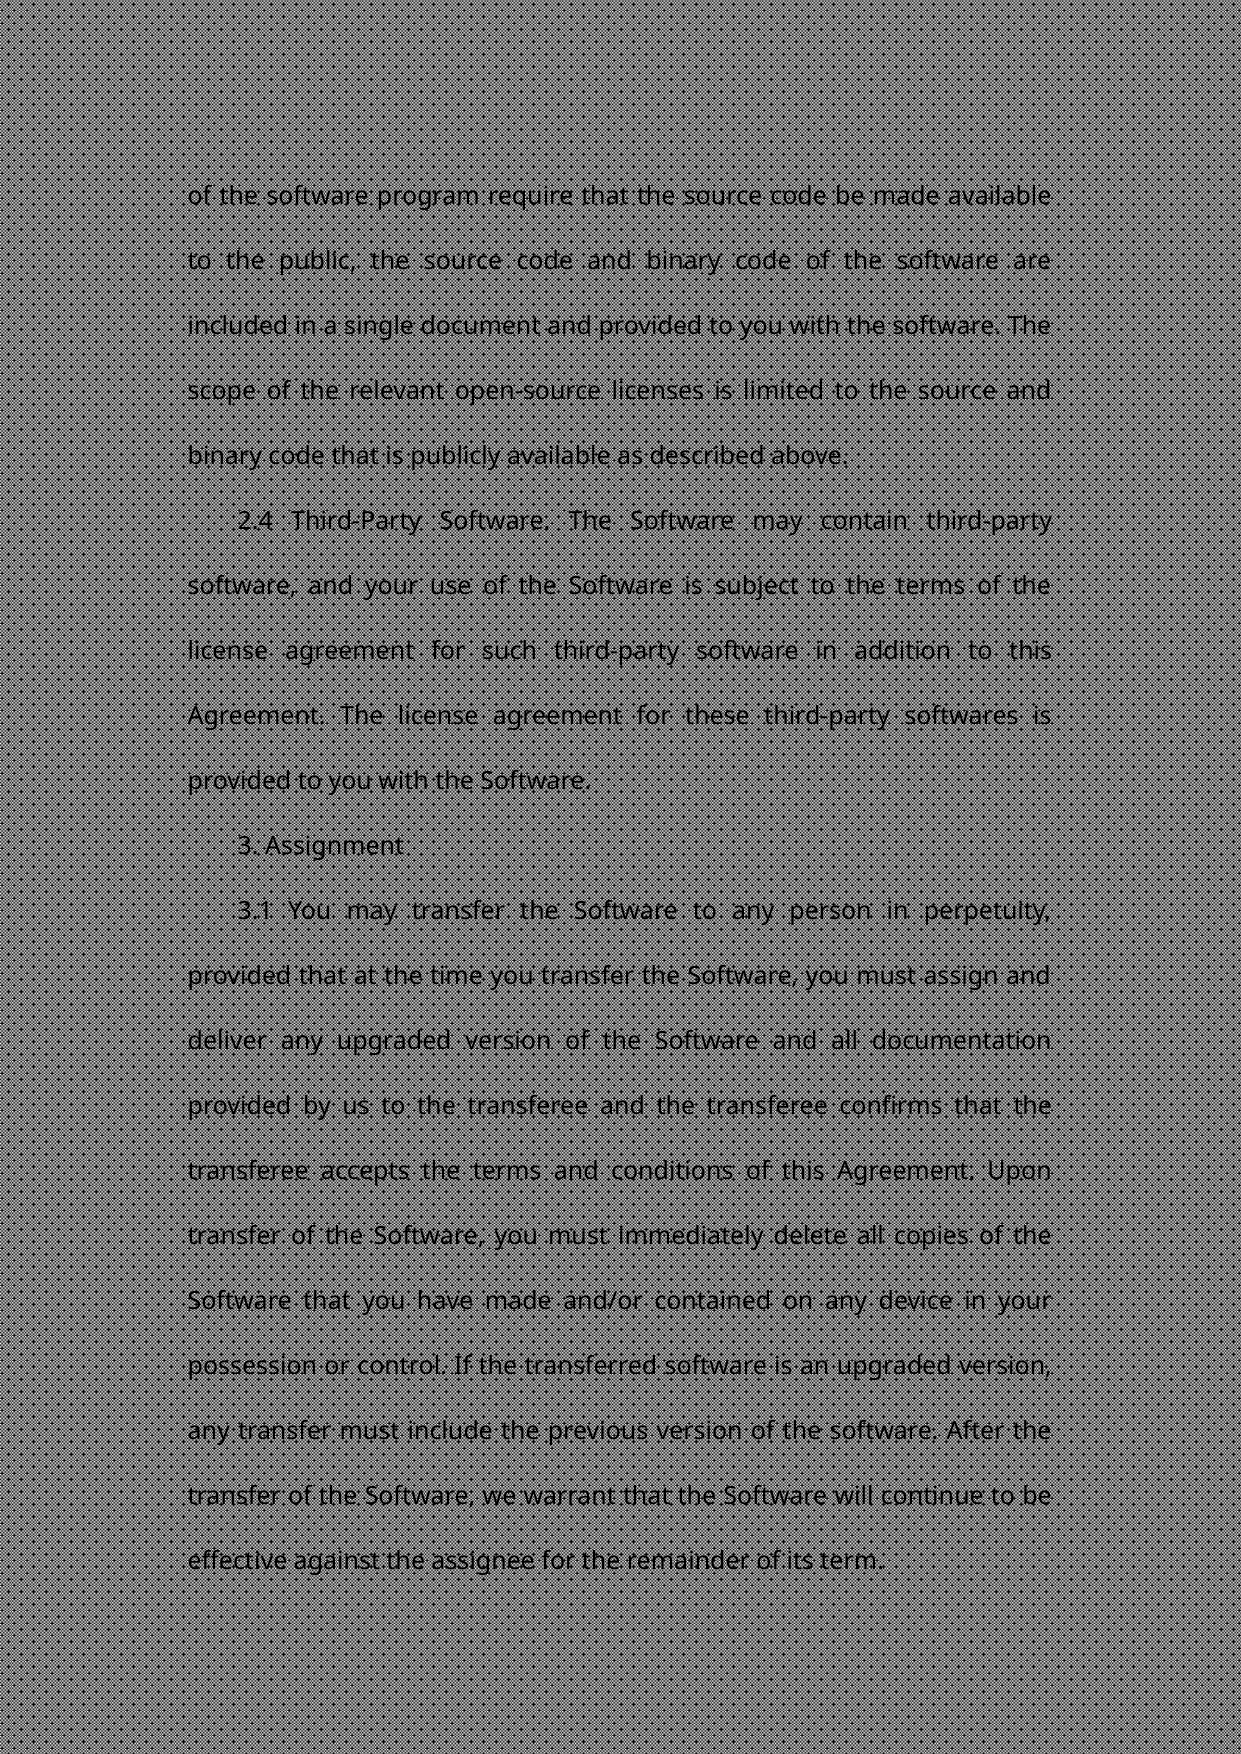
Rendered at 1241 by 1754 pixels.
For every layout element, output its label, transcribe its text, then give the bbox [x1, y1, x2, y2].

text 3.1 You may transfer the Software to any person in perpetuity, provided that at the time you transfer the Software, you must assign and deliver any upgraded version of the Software and all documentation provided by us to the transferee and the transferee confirms that the transferee accepts the terms and conditions of this Agreement. Upon transfer of the Software, you must immediately delete all copies of the Software that you have made and/or contained on any device in your possession or control. If the transferred software is an upgraded version, any transfer must include the previous version of the software. After the transfer of the Software, we warrant that the Software will continue to be effective against the assignee for the remainder of its term. [187, 877, 1053, 1592]
picture [0, 0, 1241, 1754]
text 3. Assignment [187, 812, 1053, 877]
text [187, 162, 1053, 487]
text 2.4 Third-Party Software. The Software may contain third-party software, and your use of the Software is subject to the terms of the license agreement for such third-party software in addition to this Agreement. The license agreement for these third-party softwares is provided to you with the Software. [187, 487, 1053, 812]
